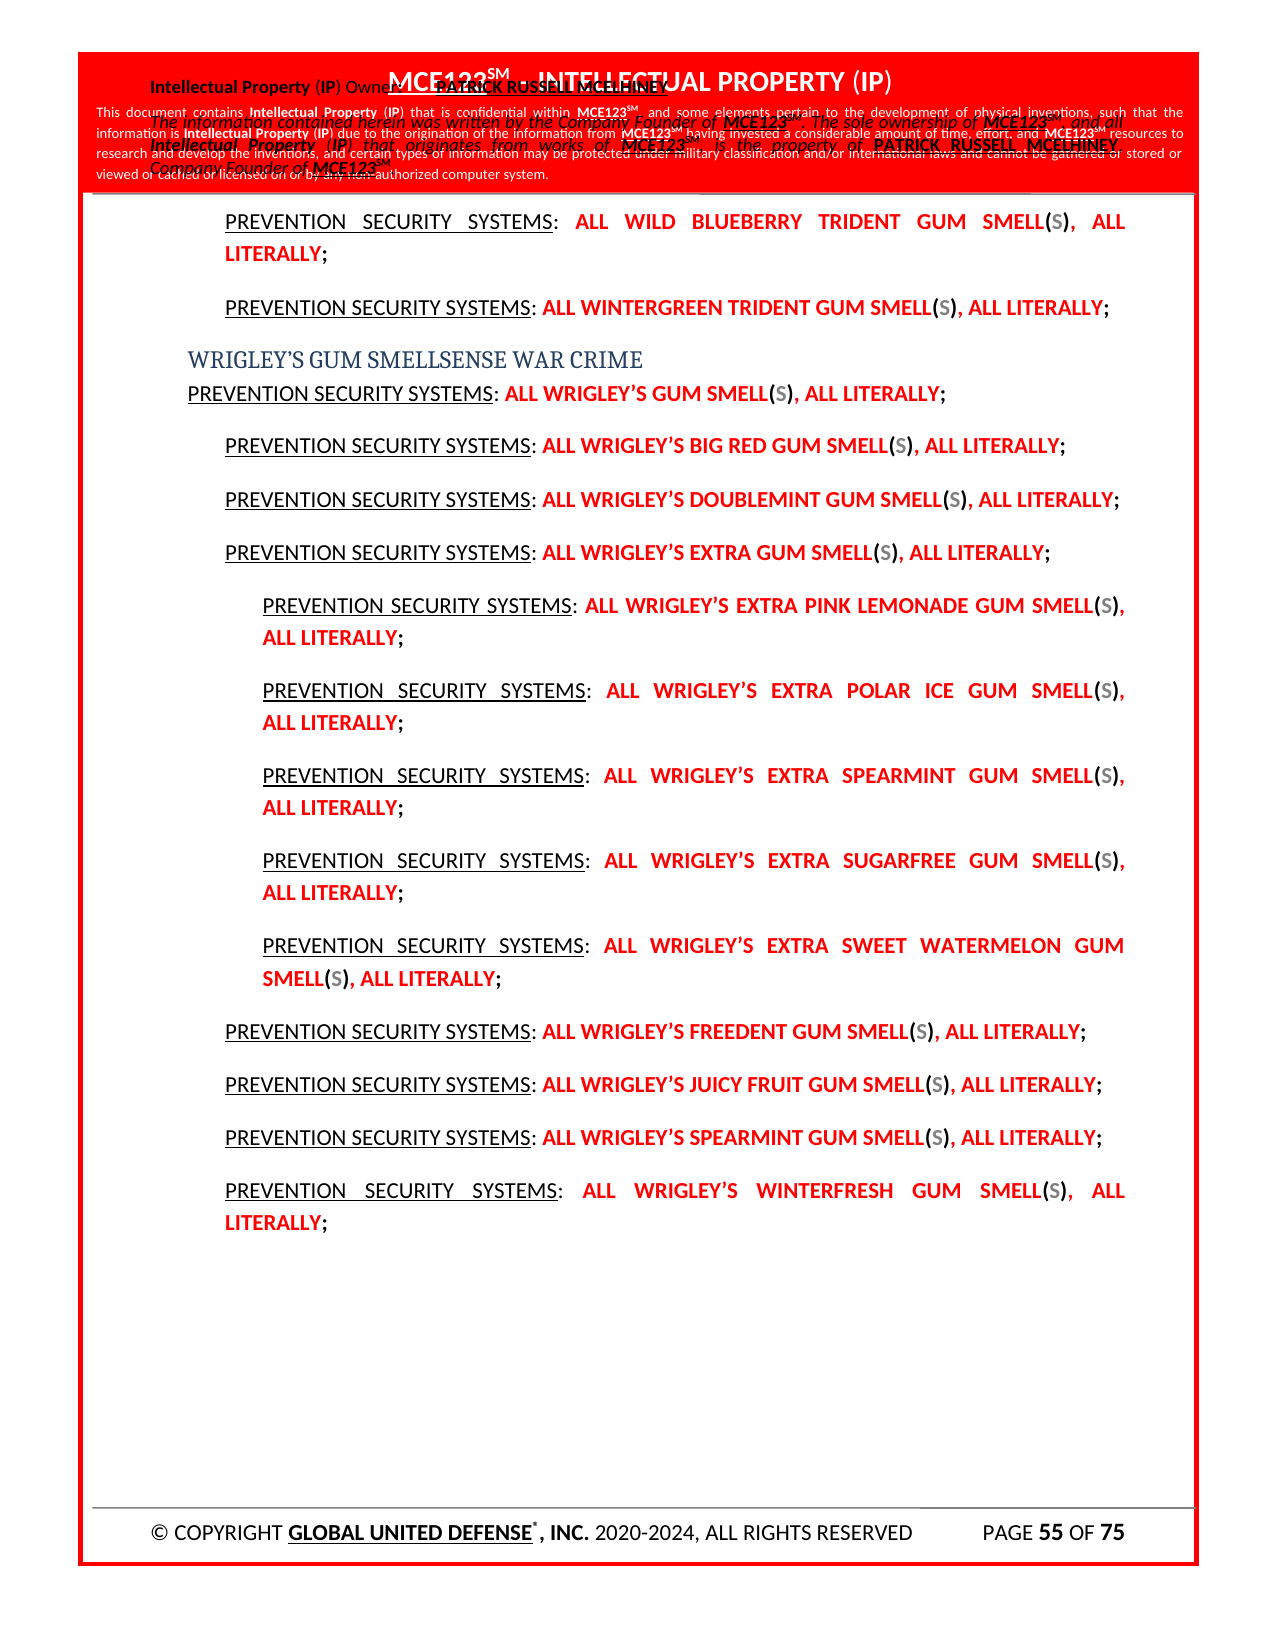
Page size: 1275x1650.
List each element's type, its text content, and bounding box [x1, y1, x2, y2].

text PREVENTION SECURITY SYSTEMS: ALL WRIGLEY’S EXTRA PINK LEMONADE GUM SMELL(S), ALL LITERALLY; [262, 591, 1125, 651]
text PREVENTION SECURITY SYSTEMS: ALL WINTERGREEN TRIDENT GUM SMELL(S), ALL LITERALLY; [225, 293, 1125, 321]
subtitle WRIGLEY’S GUM SMELLSENSE WAR CRIME [187, 346, 1125, 374]
text PREVENTION SECURITY SYSTEMS: ALL WRIGLEY’S EXTRA SWEET WATERMELON GUM SMELL(S), ALL LITERALLY; [262, 932, 1125, 992]
text PREVENTION SECURITY SYSTEMS: ALL WRIGLEY’S WINTERFRESH GUM SMELL(S), ALL LITERALLY; [225, 1176, 1125, 1236]
text PREVENTION SECURITY SYSTEMS: ALL WRIGLEY’S BIG RED GUM SMELL(S), ALL LITERALLY; [225, 432, 1125, 460]
text PREVENTION SECURITY SYSTEMS: ALL WRIGLEY’S FREEDENT GUM SMELL(S), ALL LITERALLY; [225, 1017, 1125, 1045]
text PREVENTION SECURITY SYSTEMS: ALL WRIGLEY’S JUICY FRUIT GUM SMELL(S), ALL LITERALLY; [225, 1070, 1125, 1098]
text PREVENTION SECURITY SYSTEMS: ALL WRIGLEY’S GUM SMELL(S), ALL LITERALLY; [187, 379, 1125, 407]
text PREVENTION SECURITY SYSTEMS: ALL WRIGLEY’S SPEARMINT GUM SMELL(S), ALL LITERALLY; [225, 1123, 1125, 1151]
text PREVENTION SECURITY SYSTEMS: ALL WRIGLEY’S EXTRA SPEARMINT GUM SMELL(S), ALL LITERALLY; [262, 761, 1125, 821]
text PREVENTION SECURITY SYSTEMS: ALL WRIGLEY’S DOUBLEMINT GUM SMELL(S), ALL LITERALLY; [225, 485, 1125, 513]
text PREVENTION SECURITY SYSTEMS: ALL WILD BLUEBERRY TRIDENT GUM SMELL(S), ALL LITERALLY; [225, 207, 1125, 268]
text PREVENTION SECURITY SYSTEMS: ALL WRIGLEY’S EXTRA SUGARFREE GUM SMELL(S), ALL LITERALLY; [262, 846, 1125, 907]
text PREVENTION SECURITY SYSTEMS: ALL WRIGLEY’S EXTRA POLAR ICE GUM SMELL(S), ALL LITERALLY; [262, 676, 1125, 736]
text PREVENTION SECURITY SYSTEMS: ALL WRIGLEY’S EXTRA GUM SMELL(S), ALL LITERALLY; [225, 538, 1125, 566]
